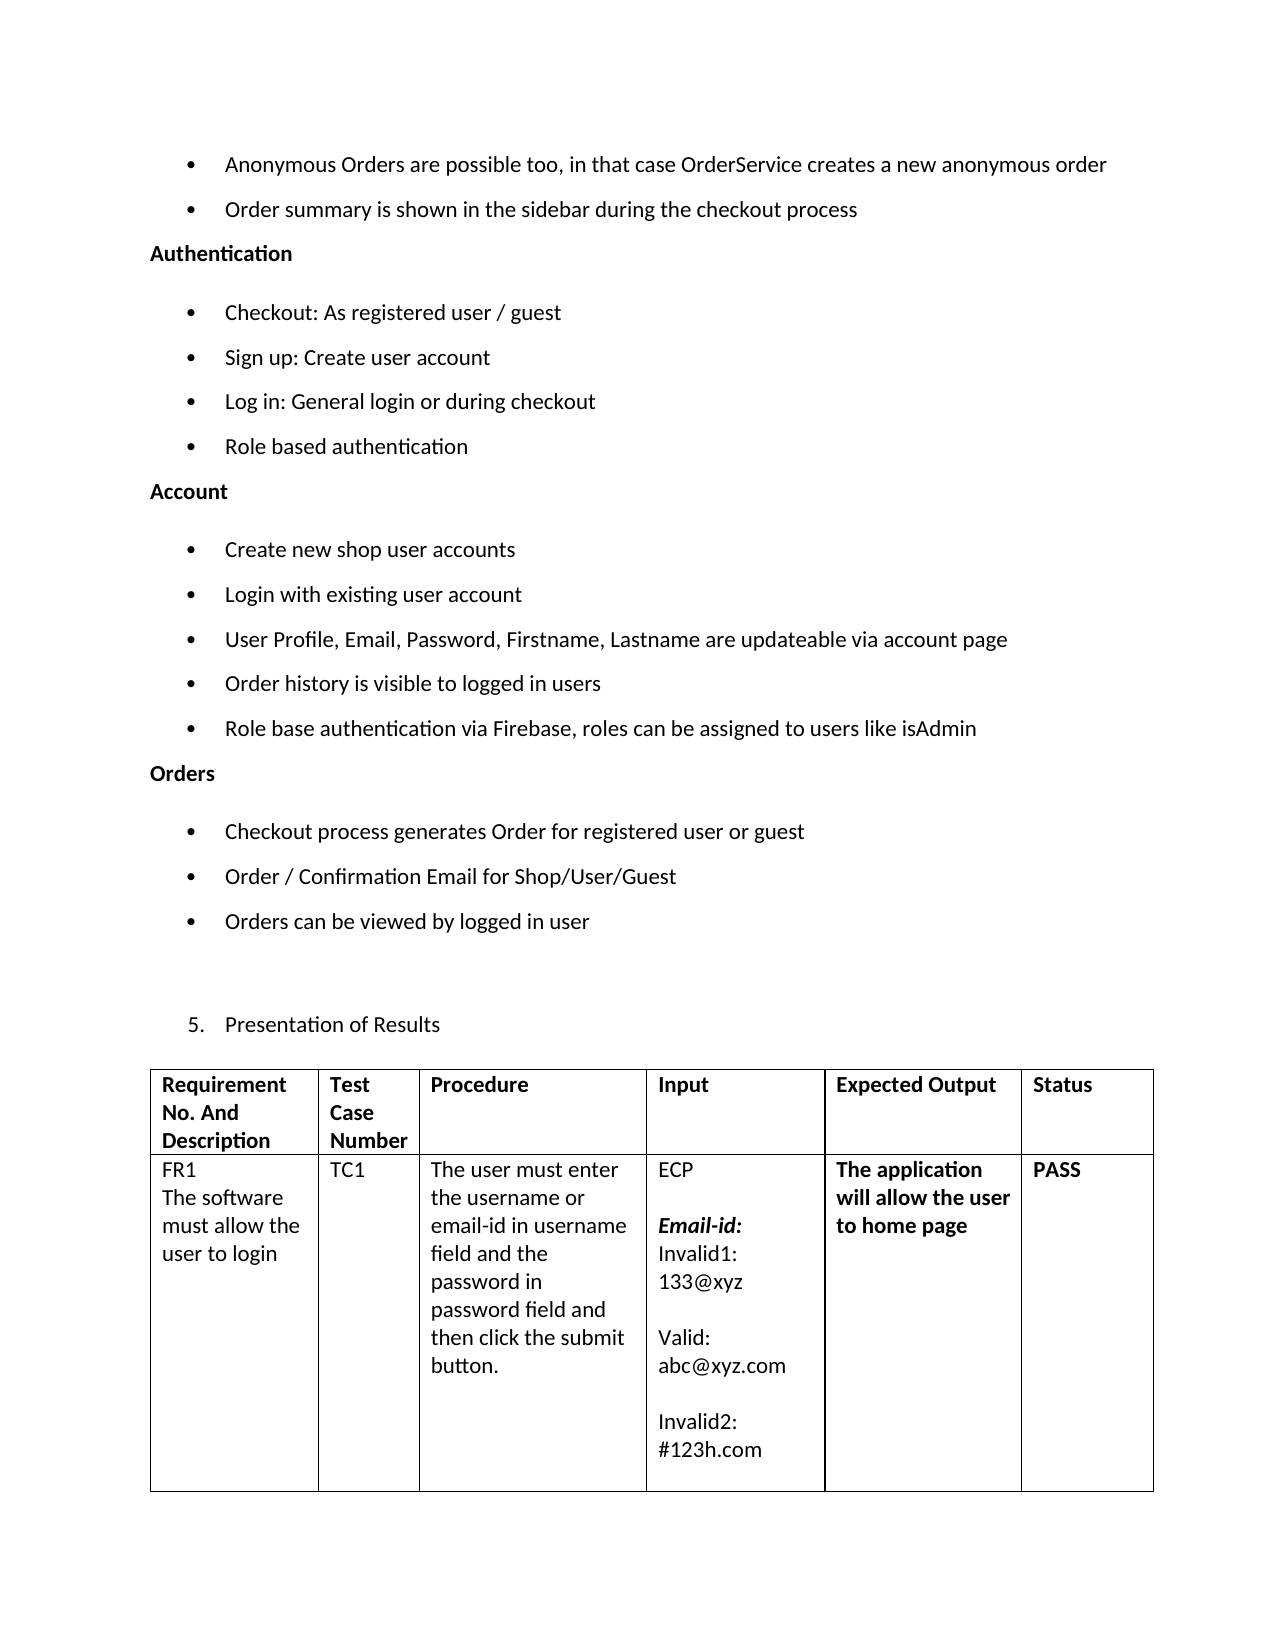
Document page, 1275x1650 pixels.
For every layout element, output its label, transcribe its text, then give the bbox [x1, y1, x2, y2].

list Sign up: Create user account [187, 343, 1125, 371]
list Order summary is shown in the sidebar during the checkout process [187, 195, 1125, 223]
list Log in: General login or during checkout [187, 387, 1125, 415]
list Login with existing user account [187, 580, 1125, 608]
list Create new shop user accounts [187, 535, 1125, 563]
table_cell TC1 [319, 1155, 419, 1491]
table_header Status [1022, 1070, 1153, 1154]
list Role base authentication via Firebase, roles can be assigned to users like isAdmin [187, 714, 1125, 742]
table_header Expected Output [826, 1070, 1021, 1154]
table_header Requirement No. And Description [151, 1070, 318, 1154]
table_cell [647, 1155, 824, 1491]
text Orders [150, 759, 1125, 787]
text Account [150, 477, 1125, 505]
list Orders can be viewed by logged in user [187, 907, 1125, 935]
table_header Test Case Number [319, 1070, 419, 1154]
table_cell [826, 1155, 1021, 1491]
table_cell PASS [1022, 1155, 1153, 1491]
text Authentication [150, 239, 1125, 267]
table_header Procedure [420, 1070, 646, 1154]
list Presentation of Results [187, 1010, 1125, 1038]
table_header Input [647, 1070, 824, 1154]
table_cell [420, 1155, 646, 1491]
list Checkout: As registered user / guest [187, 298, 1125, 326]
list Order / Confirmation Email for Shop/User/Guest [187, 862, 1125, 890]
list Role based authentication [187, 432, 1125, 460]
list Anonymous Orders are possible too, in that case OrderService creates a new anonymous order [187, 150, 1125, 178]
list User Profile, Email, Password, Firstname, Lastname are updateable via account page [187, 625, 1125, 653]
list Order history is visible to logged in users [187, 669, 1125, 697]
list Checkout process generates Order for registered user or guest [187, 817, 1125, 846]
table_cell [151, 1155, 318, 1491]
